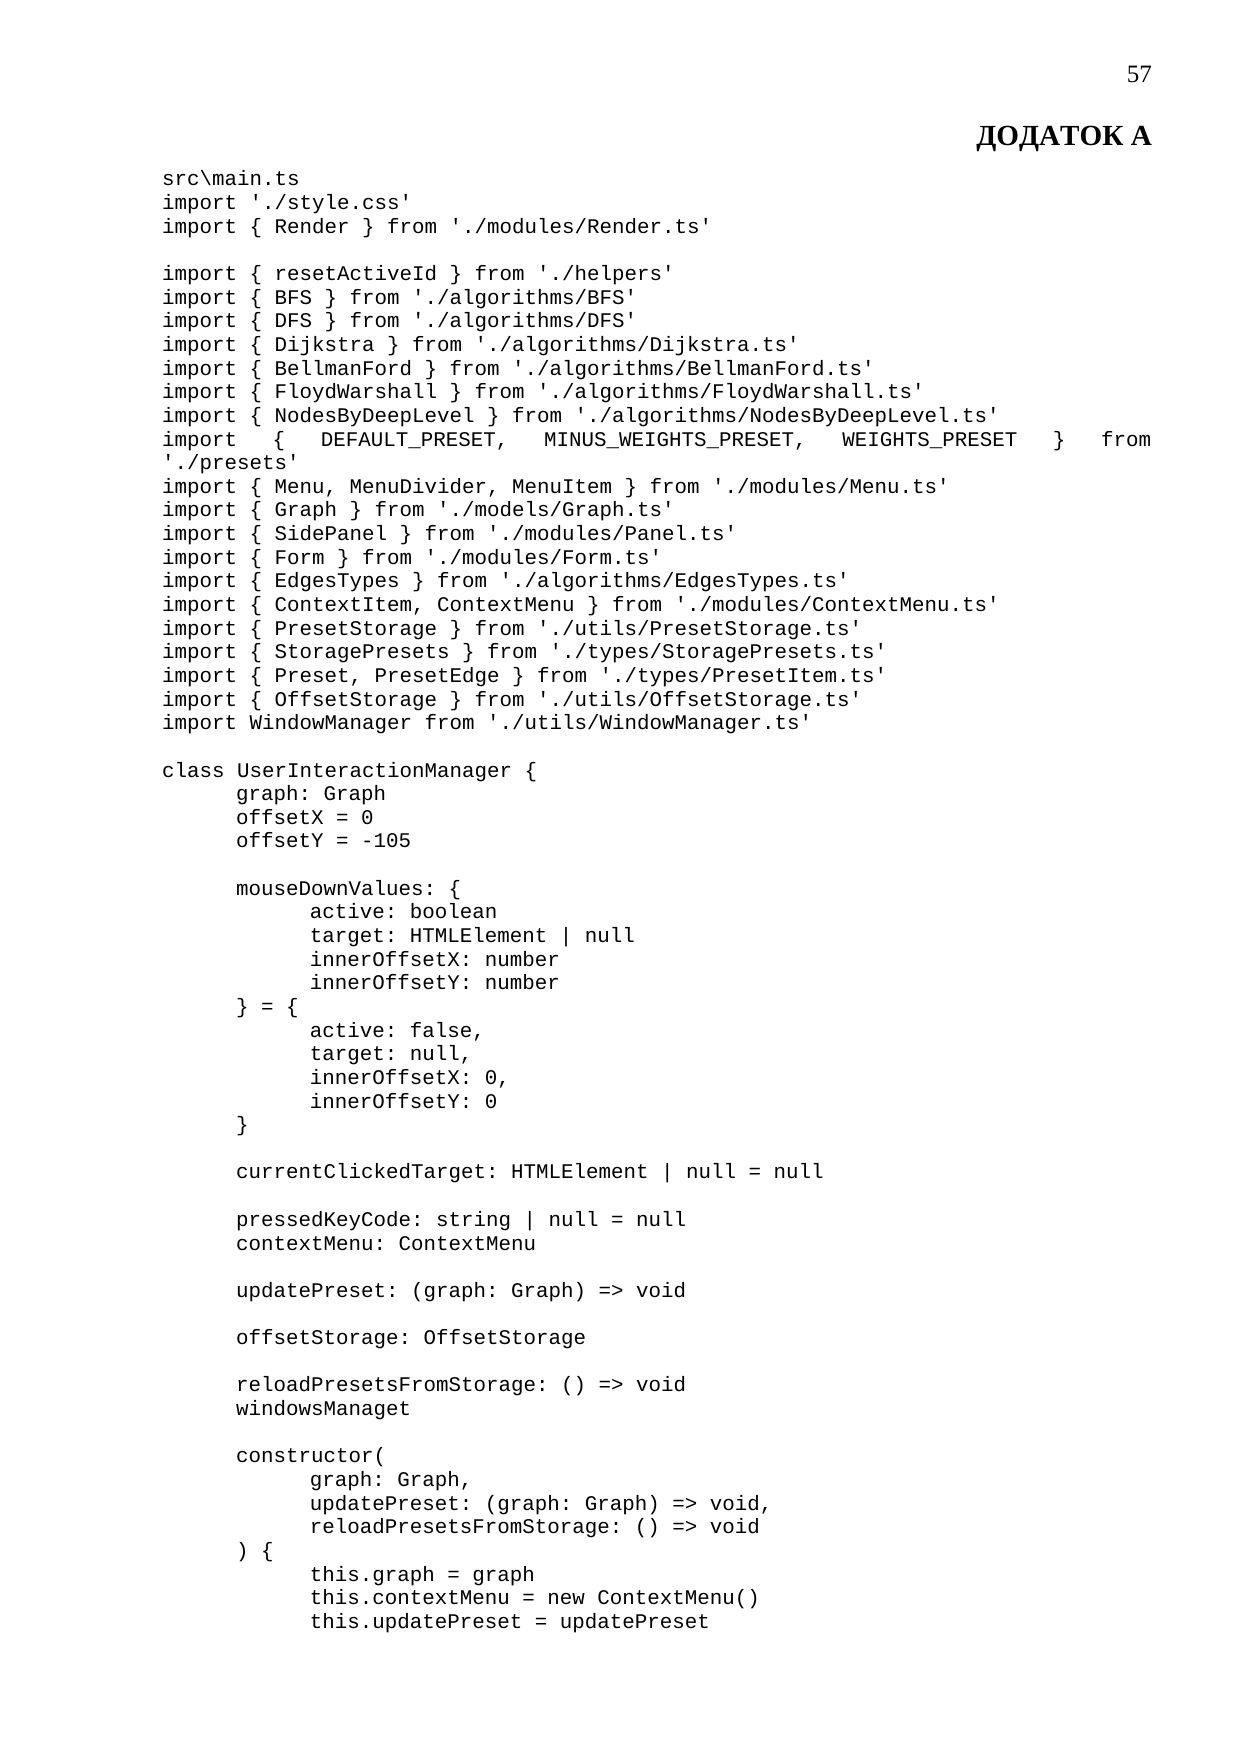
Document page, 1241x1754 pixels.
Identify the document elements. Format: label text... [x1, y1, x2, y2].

text } [162, 1114, 1152, 1138]
text updatePreset: (graph: Graph) => void, [162, 1493, 1152, 1516]
text } = { [162, 996, 1152, 1020]
text import { Menu, MenuDivider, MenuItem } from './modules/Menu.ts' [162, 476, 1152, 499]
text import WindowManager from './utils/WindowManager.ts' [162, 712, 1152, 736]
text offsetX = 0 [162, 807, 1152, 831]
text import { SidePanel } from './modules/Panel.ts' [162, 523, 1152, 547]
text import { NodesByDeepLevel } from './algorithms/NodesByDeepLevel.ts' [162, 405, 1152, 428]
text offsetStorage: OffsetStorage [162, 1327, 1152, 1351]
text import { DFS } from './algorithms/DFS' [162, 310, 1152, 334]
text this.contextMenu = new ContextMenu() [162, 1587, 1152, 1611]
text import { PresetStorage } from './utils/PresetStorage.ts' [162, 618, 1152, 641]
text innerOffsetX: 0, [162, 1067, 1152, 1091]
text import { Form } from './modules/Form.ts' [162, 547, 1152, 570]
text graph: Graph, [162, 1469, 1152, 1493]
text contextMenu: ContextMenu [162, 1232, 1152, 1256]
text import { DEFAULT_PRESET, MINUS_WEIGHTS_PRESET, WEIGHTS_PRESET } from './presets' [162, 428, 1152, 476]
text target: HTMLElement | null [162, 925, 1152, 949]
text innerOffsetX: number [162, 949, 1152, 972]
text mouseDownValues: { [162, 878, 1152, 901]
text import { EdgesTypes } from './algorithms/EdgesTypes.ts' [162, 570, 1152, 594]
text import { Graph } from './models/Graph.ts' [162, 499, 1152, 523]
text import { Preset, PresetEdge } from './types/PresetItem.ts' [162, 665, 1152, 689]
text import './style.css' [162, 192, 1152, 216]
text windowsManaget [162, 1398, 1152, 1422]
text import { FloydWarshall } from './algorithms/FloydWarshall.ts' [162, 381, 1152, 405]
text import { BFS } from './algorithms/BFS' [162, 287, 1152, 310]
text src\main.ts [162, 168, 1152, 192]
text target: null, [162, 1043, 1152, 1067]
text import { StoragePresets } from './types/StoragePresets.ts' [162, 641, 1152, 665]
text this.updatePreset = updatePreset [162, 1611, 1152, 1634]
text reloadPresetsFromStorage: () => void [162, 1516, 1152, 1540]
text class UserInteractionManager { [162, 759, 1152, 783]
text this.graph = graph [162, 1563, 1152, 1587]
text constructor( [162, 1445, 1152, 1469]
text pressedKeyCode: string | null = null [162, 1209, 1152, 1232]
text currentClickedTarget: HTMLElement | null = null [162, 1162, 1152, 1185]
subtitle ДОДАТОК А [162, 118, 1152, 152]
text import { BellmanFord } from './algorithms/BellmanFord.ts' [162, 358, 1152, 381]
text import { resetActiveId } from './helpers' [162, 263, 1152, 287]
text offsetY = -105 [162, 831, 1152, 854]
text import { ContextItem, ContextMenu } from './modules/ContextMenu.ts' [162, 594, 1152, 618]
text innerOffsetY: number [162, 972, 1152, 996]
text updatePreset: (graph: Graph) => void [162, 1280, 1152, 1303]
text active: boolean [162, 901, 1152, 925]
text import { Render } from './modules/Render.ts' [162, 216, 1152, 239]
text innerOffsetY: 0 [162, 1091, 1152, 1114]
text ) { [162, 1540, 1152, 1563]
text reloadPresetsFromStorage: () => void [162, 1374, 1152, 1398]
text import { OffsetStorage } from './utils/OffsetStorage.ts' [162, 689, 1152, 712]
text import { Dijkstra } from './algorithms/Dijkstra.ts' [162, 334, 1152, 358]
text graph: Graph [162, 783, 1152, 807]
text active: false, [162, 1020, 1152, 1043]
